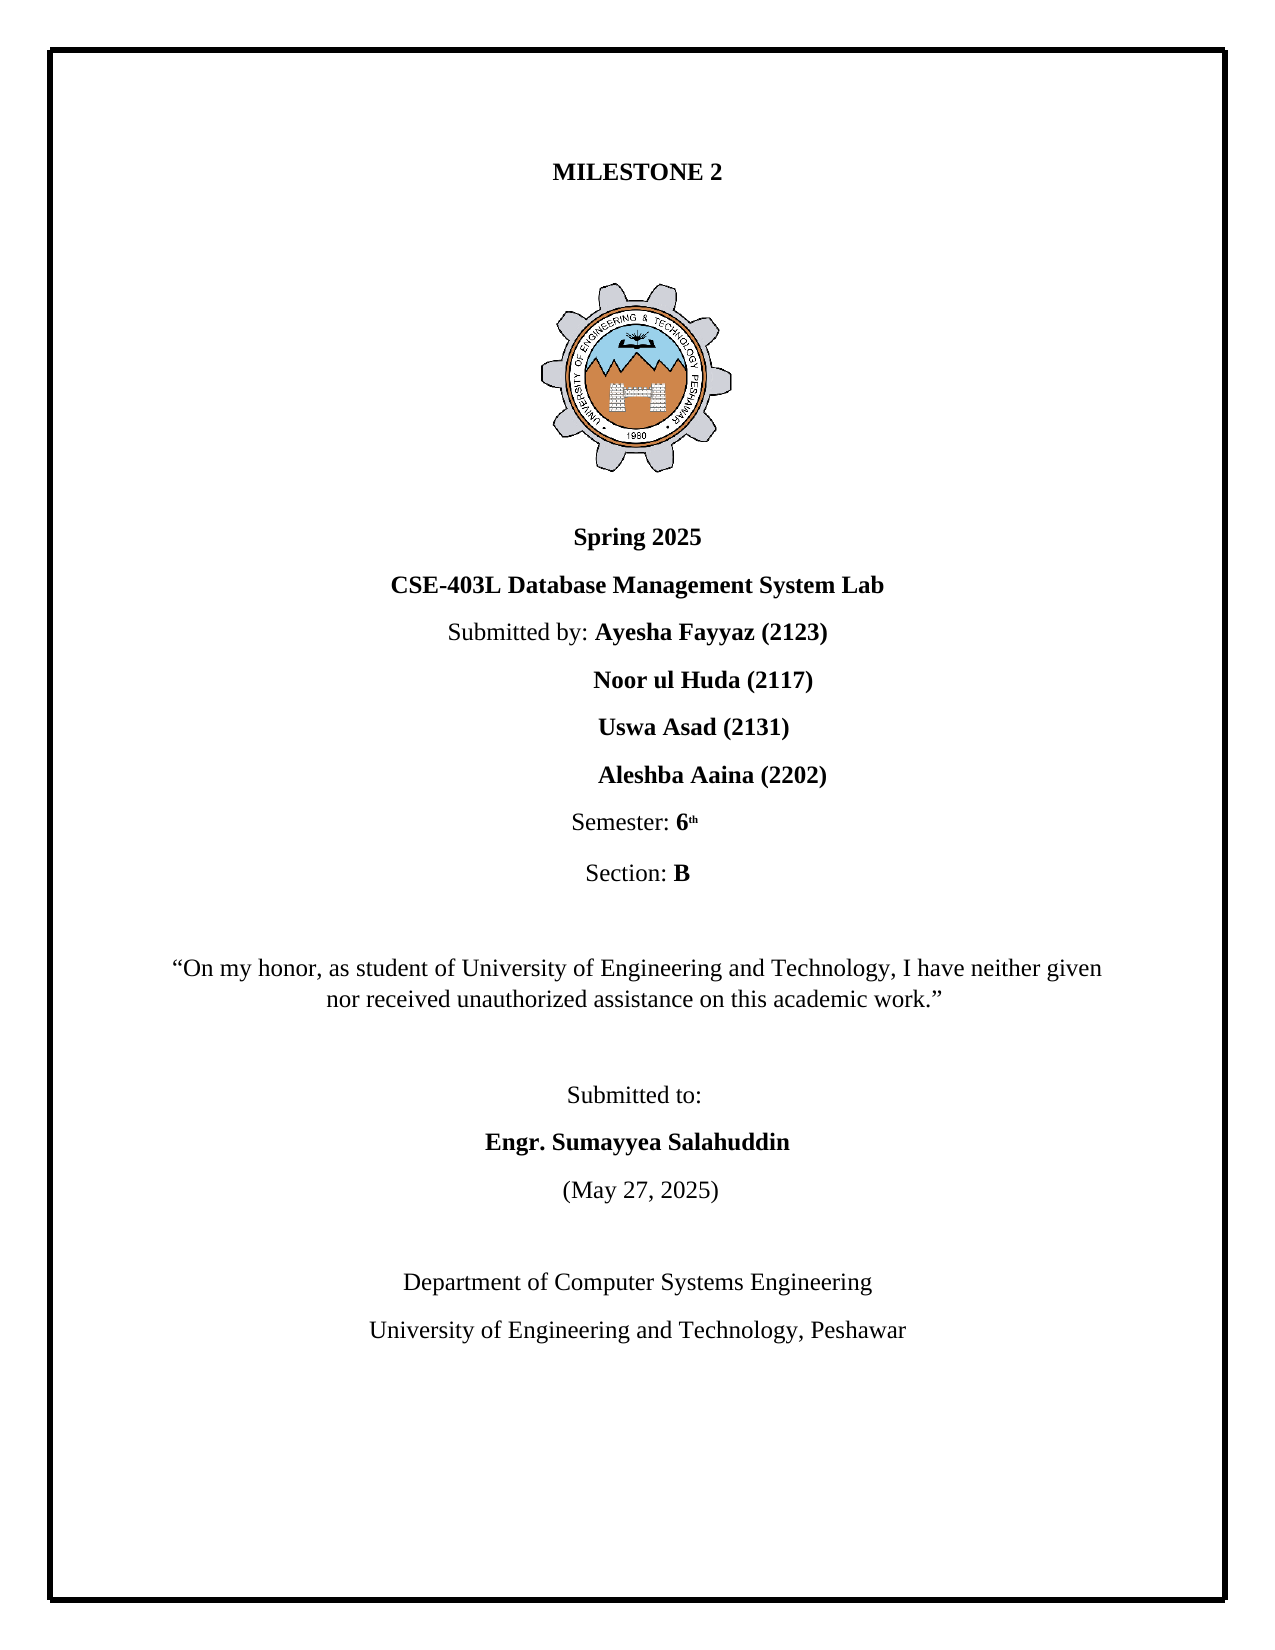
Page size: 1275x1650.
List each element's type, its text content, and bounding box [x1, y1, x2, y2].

text Semester: 6th [160, 807, 1109, 836]
text CSE-403L Database Management System Lab [160, 570, 1115, 598]
text Spring 2025 [160, 522, 1115, 551]
text Submitted to: [160, 1080, 1109, 1108]
text Department of Computer Systems Engineering [160, 1267, 1115, 1296]
text Noor ul Huda (2117) [160, 665, 1115, 693]
text MILESTONE 2 [160, 157, 1115, 186]
picture [537, 279, 738, 476]
text University of Engineering and Technology, Peshawar [160, 1315, 1115, 1343]
text Engr. Sumayyea Salahuddin [160, 1127, 1115, 1156]
text “On my honor, as student of University of Engineering and Technology, I have neither given nor received unauthorized assistance on this academic work.” [160, 953, 1108, 1013]
text Aleshba Aaina (2202) [160, 760, 1115, 788]
text Submitted by: Ayesha Fayyaz (2123) [160, 617, 1115, 646]
text Uswa Asad (2131) [160, 712, 1115, 741]
text Section: B [160, 858, 1115, 887]
text (May 27, 2025) [160, 1175, 1115, 1203]
